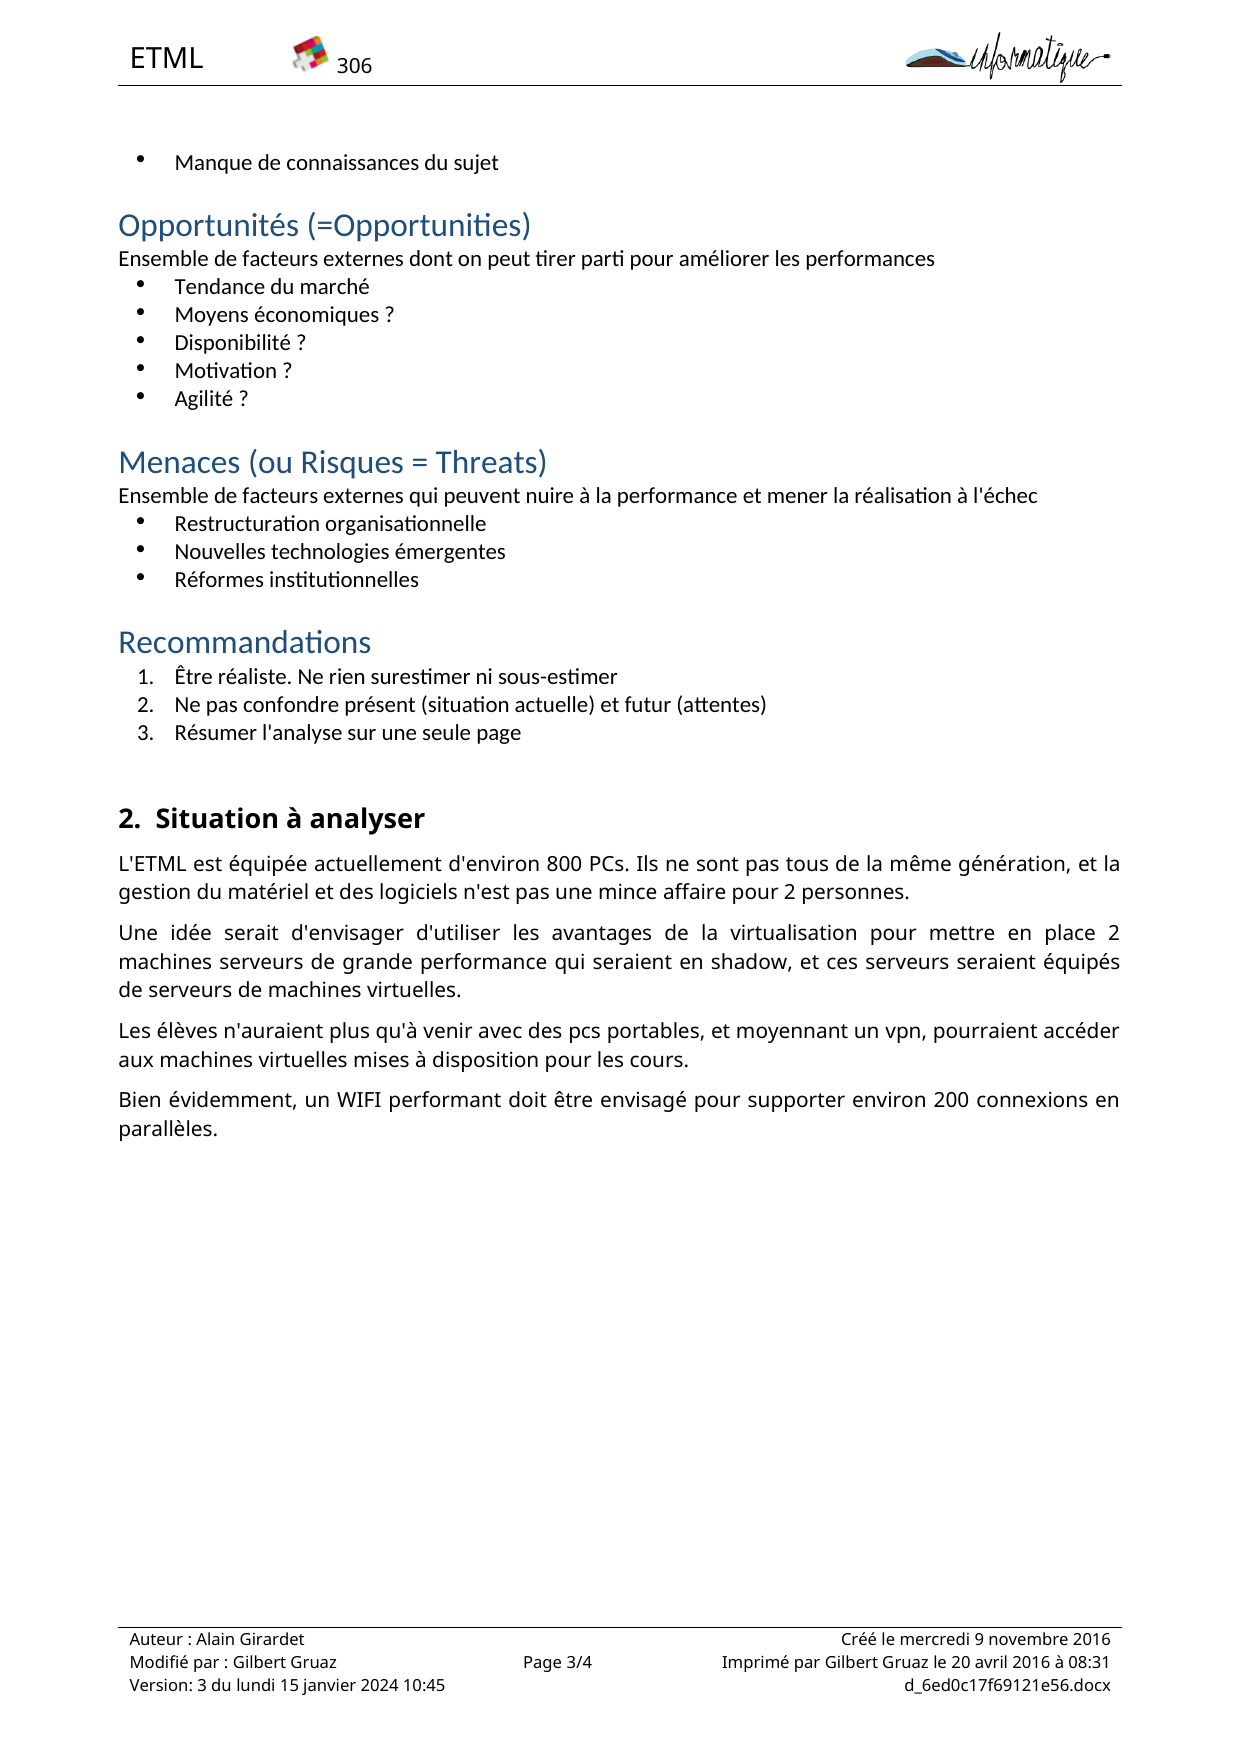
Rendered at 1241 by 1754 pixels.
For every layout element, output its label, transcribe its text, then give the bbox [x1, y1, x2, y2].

list Tendance du marché [137, 272, 1122, 301]
list Ne pas confondre présent (situation actuelle) et futur (attentes) [137, 690, 1122, 718]
list Moyens économiques ? [137, 301, 1122, 328]
text Les élèves n'auraient plus qu'à venir avec des pcs portables, et moyennant un vpn, pourraient accéder aux machines virtuelles mises à disposition pour les cours. [118, 1016, 1122, 1073]
text Ensemble de facteurs externes dont on peut tirer parti pour améliorer les performances [118, 244, 1122, 272]
text Ensemble de facteurs externes qui peuvent nuire à la performance et mener la réalisation à l'échec [118, 481, 1122, 509]
list Nouvelles technologies émergentes [137, 537, 1122, 565]
text Recommandations [118, 621, 1122, 662]
text Menaces (ou Risques = Threats) [118, 441, 1122, 481]
list Motivation ? [137, 357, 1122, 384]
list Réformes institutionnelles [137, 565, 1122, 593]
list Restructuration organisationnelle [137, 509, 1122, 537]
text Une idée serait d'envisager d'utiliser les avantages de la virtualisation pour mettre en place 2 machines serveurs de grande performance qui seraient en shadow, et ces serveurs seraient équipés de serveurs de machines virtuelles. [118, 918, 1122, 1004]
list Résumer l'analyse sur une seule page [137, 718, 1122, 746]
text L'ETML est équipée actuellement d'environ 800 PCs. Ils ne sont pas tous de la même génération, et la gestion du matériel et des logiciels n'est pas une mince affaire pour 2 personnes. [118, 849, 1122, 906]
list Disponibilité ? [137, 328, 1122, 357]
list Agilité ? [137, 384, 1122, 413]
text Bien évidemment, un WIFI performant doit être envisagé pour supporter environ 200 connexions en parallèles. [118, 1086, 1122, 1142]
subtitle Situation à analyser [118, 800, 1122, 837]
list Manque de connaissances du sujet [137, 148, 1122, 176]
picture [905, 32, 1111, 83]
list Être réaliste. Ne rien surestimer ni sous-estimer [137, 662, 1122, 690]
text Opportunités (=Opportunities) [118, 204, 1122, 244]
picture [287, 35, 332, 74]
